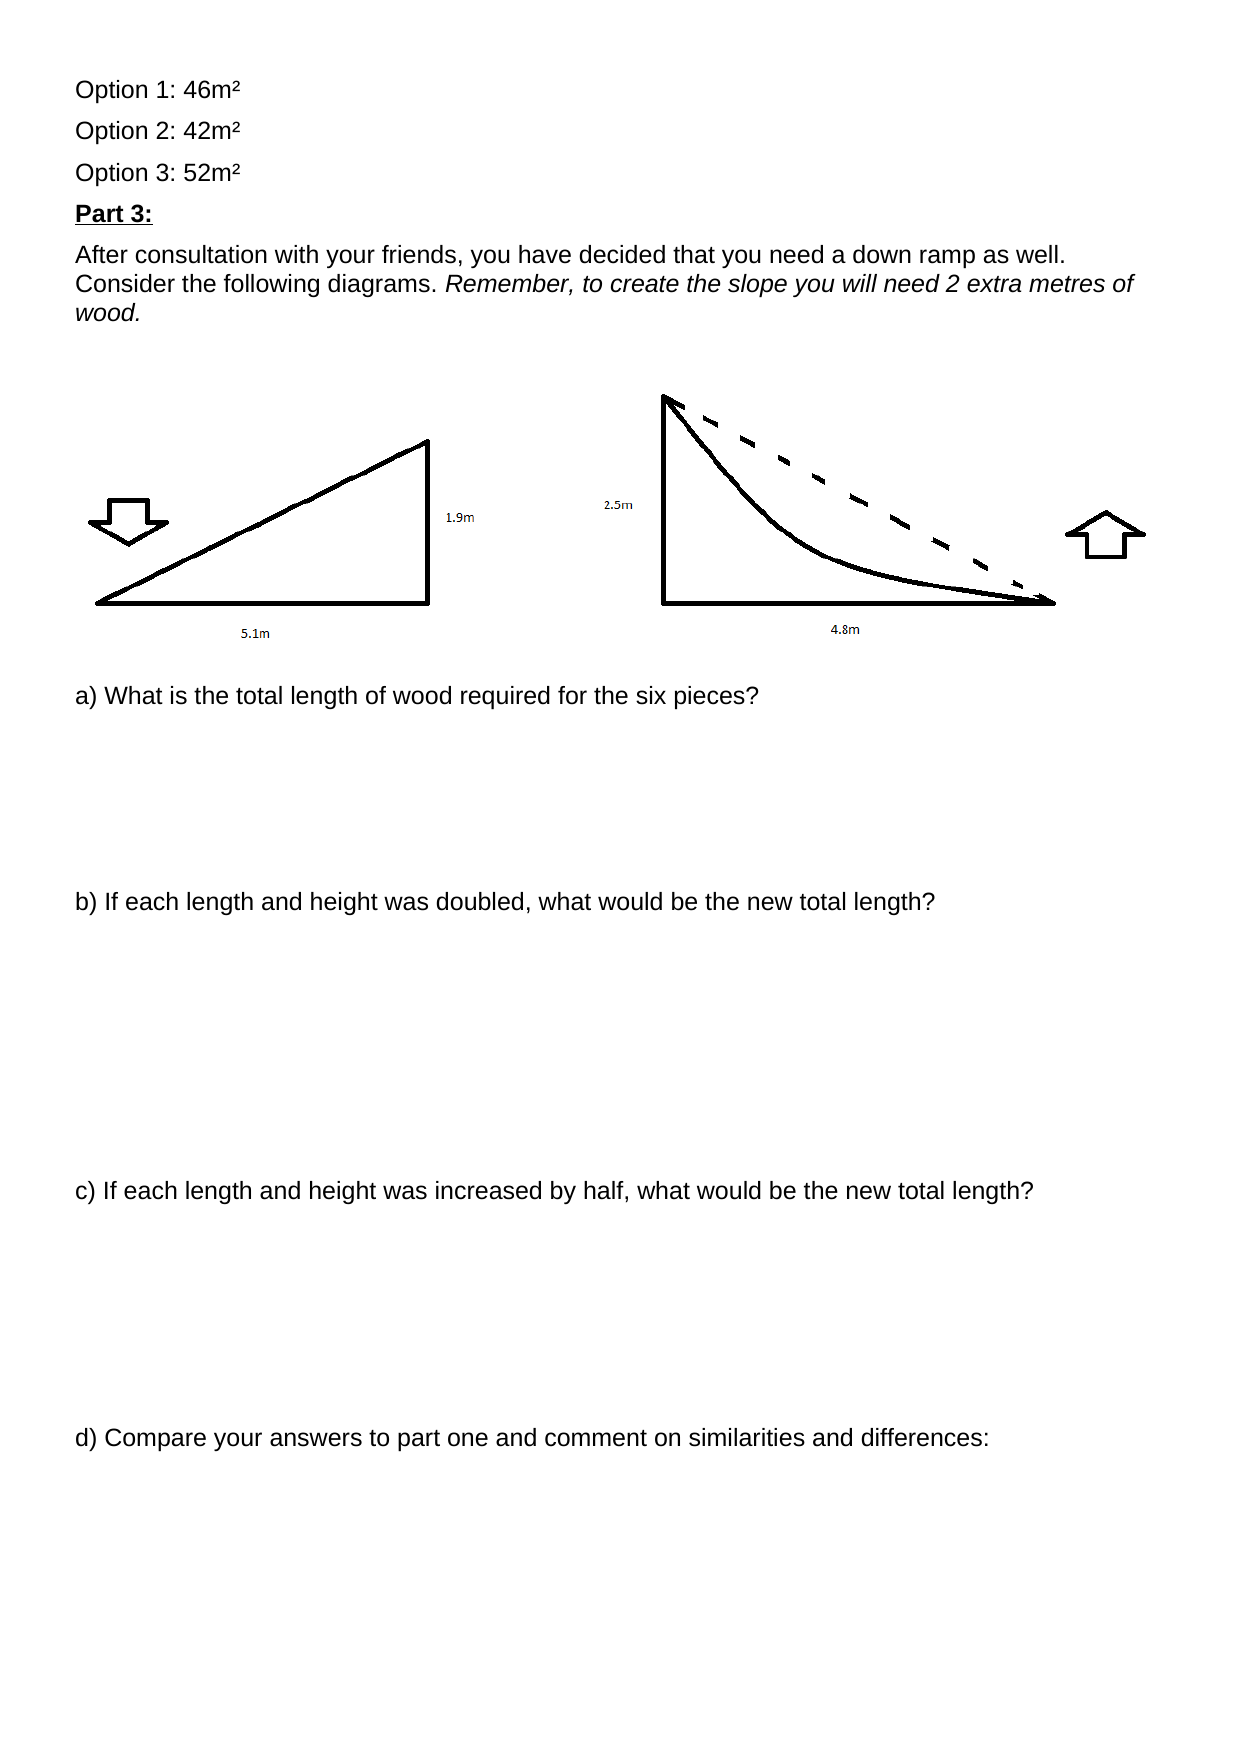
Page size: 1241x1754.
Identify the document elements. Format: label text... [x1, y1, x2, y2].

picture [75, 338, 1164, 669]
text Option 3: 52m² [75, 157, 1165, 186]
text Option 2: 42m² [75, 116, 1165, 145]
text d) Compare your answers to part one and comment on similarities and differences: [75, 1423, 1165, 1452]
text Part 3: [75, 199, 1165, 227]
text After consultation with your friends, you have decided that you need a down ramp as well. Consider the following diagrams. Remember, to create the slope you will need 2 extra metres of wood. [75, 240, 1165, 326]
text b) If each length and height was doubled, what would be the new total length? [75, 887, 1165, 916]
text c) If each length and height was increased by half, what would be the new total length? [75, 1176, 1165, 1205]
text Option 1: 46m² [75, 75, 1165, 104]
text a) What is the total length of wood required for the six pieces? [75, 681, 1165, 710]
